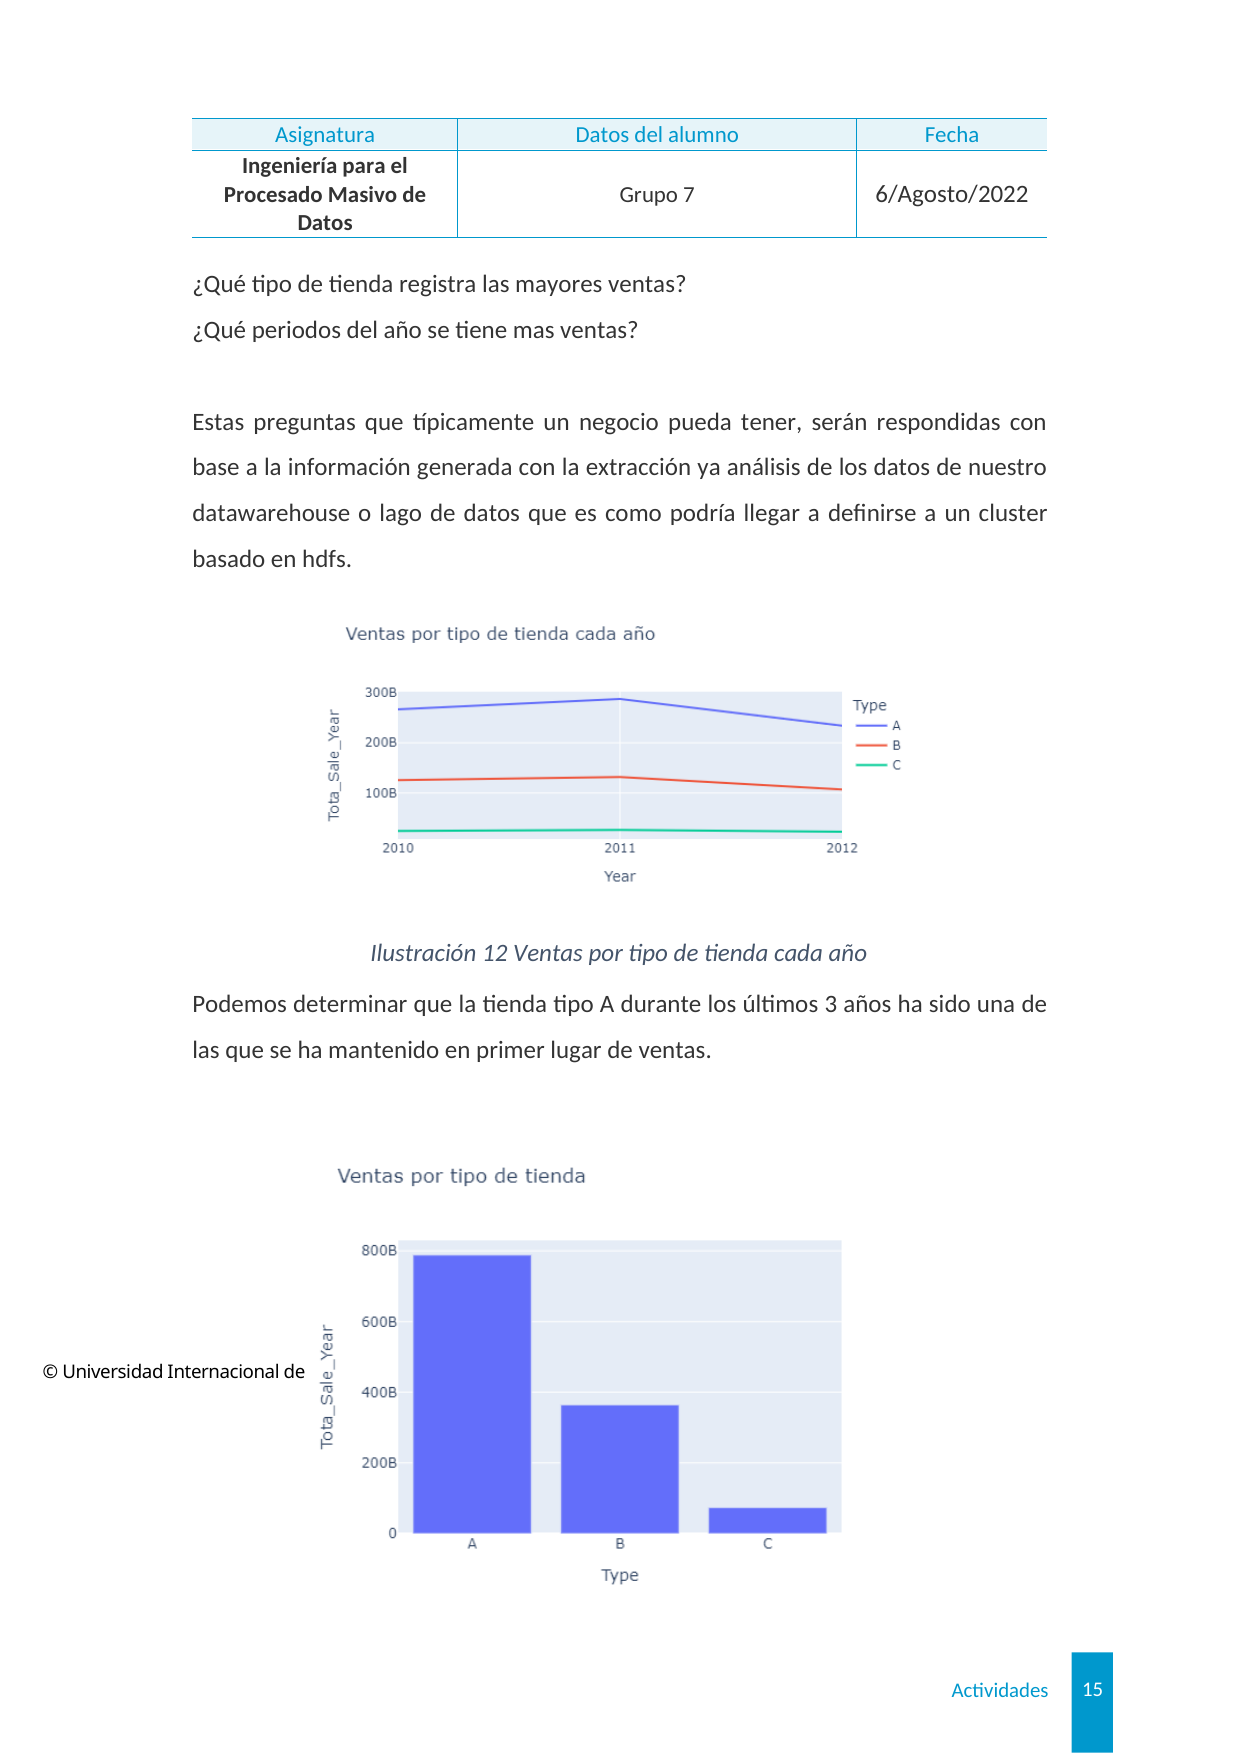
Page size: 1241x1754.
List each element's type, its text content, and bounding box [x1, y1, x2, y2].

text Ilustración 12 Ventas por tipo de tienda cada año [192, 937, 1048, 968]
text Estas preguntas que típicamente un negocio pueda tener, serán respondidas con base a la información generada con la extracción ya análisis de los datos de nuestro datawarehouse o lago de datos que es como podría llegar a definirse a un cluster basado en hdfs. [192, 406, 1048, 573]
picture [315, 588, 925, 922]
text ¿Qué periodos del año se tiene mas ventas? [192, 314, 1048, 345]
text ¿Qué tipo de tienda registra las mayores ventas? [192, 268, 1048, 299]
text Podemos determinar que la tienda tipo A durante los últimos 3 años ha sido una de las que se ha mantenido en primer lugar de ventas. [192, 988, 1048, 1065]
picture [306, 1125, 934, 1595]
